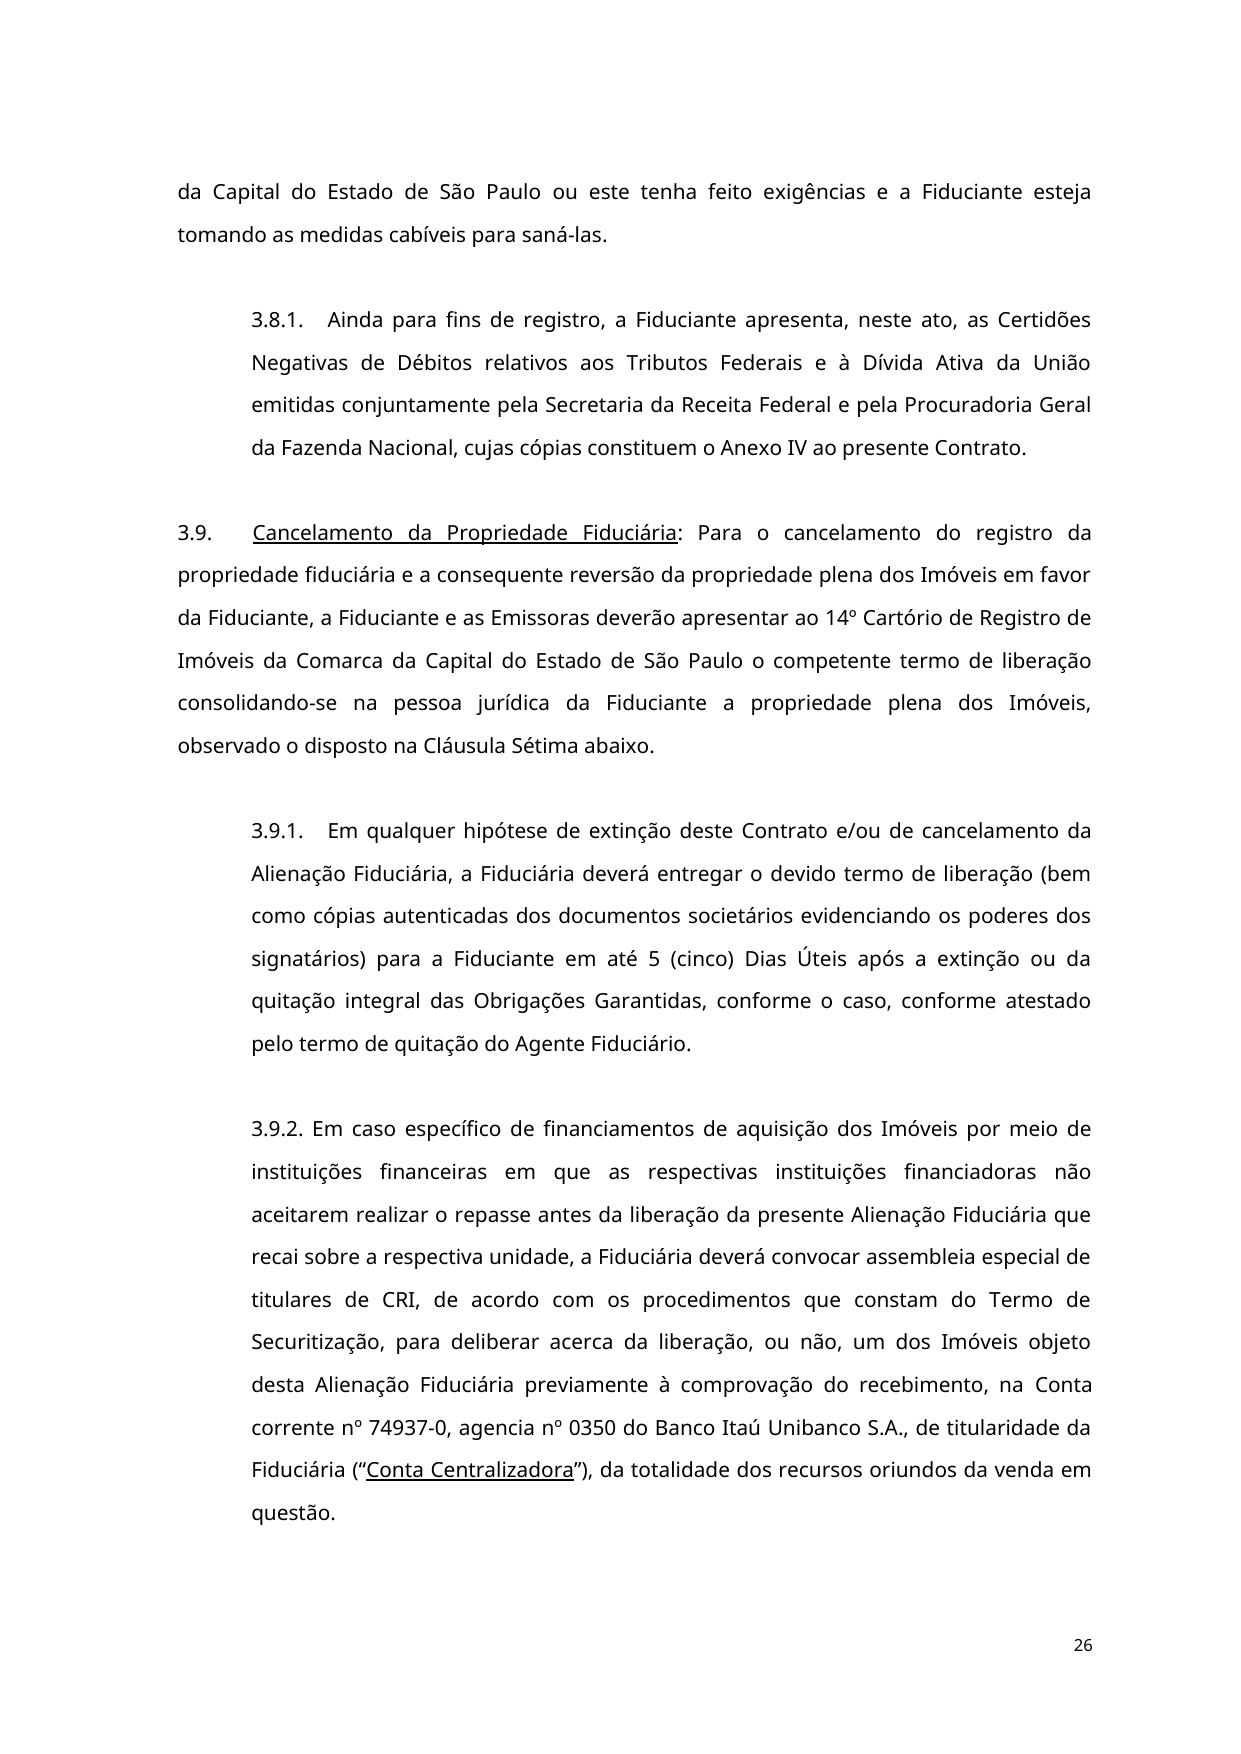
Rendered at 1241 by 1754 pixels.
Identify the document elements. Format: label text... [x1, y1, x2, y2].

text 3.8.1. Ainda para fins de registro, a Fiduciante apresenta, neste ato, as Certidões Negativas de Débitos relativos aos Tributos Federais e à Dívida Ativa da União emitidas conjuntamente pela Secretaria da Receita Federal e pela Procuradoria Geral da Fazenda Nacional, cujas cópias constituem o Anexo IV ao presente Contrato. [251, 305, 1092, 461]
text 3.9.1. Em qualquer hipótese de extinção deste Contrato e/ou de cancelamento da Alienação Fiduciária, a Fiduciária deverá entregar o devido termo de liberação (bem como cópias autenticadas dos documentos societários evidenciando os poderes dos signatários) para a Fiduciante em até 5 (cinco) Dias Úteis após a extinção ou da quitação integral das Obrigações Garantidas, conforme o caso, conforme atestado pelo termo de quitação do Agente Fiduciário. [251, 816, 1092, 1058]
text 3.9. Cancelamento da Propriedade Fiduciária: Para o cancelamento do registro da propriedade fiduciária e a consequente reversão da propriedade plena dos Imóveis em favor da Fiduciante, a Fiduciante e as Emissoras deverão apresentar ao 14º Cartório de Registro de Imóveis da Comarca da Capital do Estado de São Paulo o competente termo de liberação consolidando-se na pessoa jurídica da Fiduciante a propriedade plena dos Imóveis, observado o disposto na Cláusula Sétima abaixo. [177, 518, 1092, 759]
text 3.9.2. Em caso específico de financiamentos de aquisição dos Imóveis por meio de instituições financeiras em que as respectivas instituições financiadoras não aceitarem realizar o repasse antes da liberação da presente Alienação Fiduciária que recai sobre a respectiva unidade, a Fiduciária deverá convocar assembleia especial de titulares de CRI, de acordo com os procedimentos que constam do Termo de Securitização, para deliberar acerca da liberação, ou não, um dos Imóveis objeto desta Alienação Fiduciária previamente à comprovação do recebimento, na Conta corrente nº 74937-0, agencia nº 0350 do Banco Itaú Unibanco S.A., de titularidade da Fiduciária (“Conta Centralizadora”), da totalidade dos recursos oriundos da venda em questão. [251, 1114, 1092, 1526]
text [177, 177, 1092, 248]
